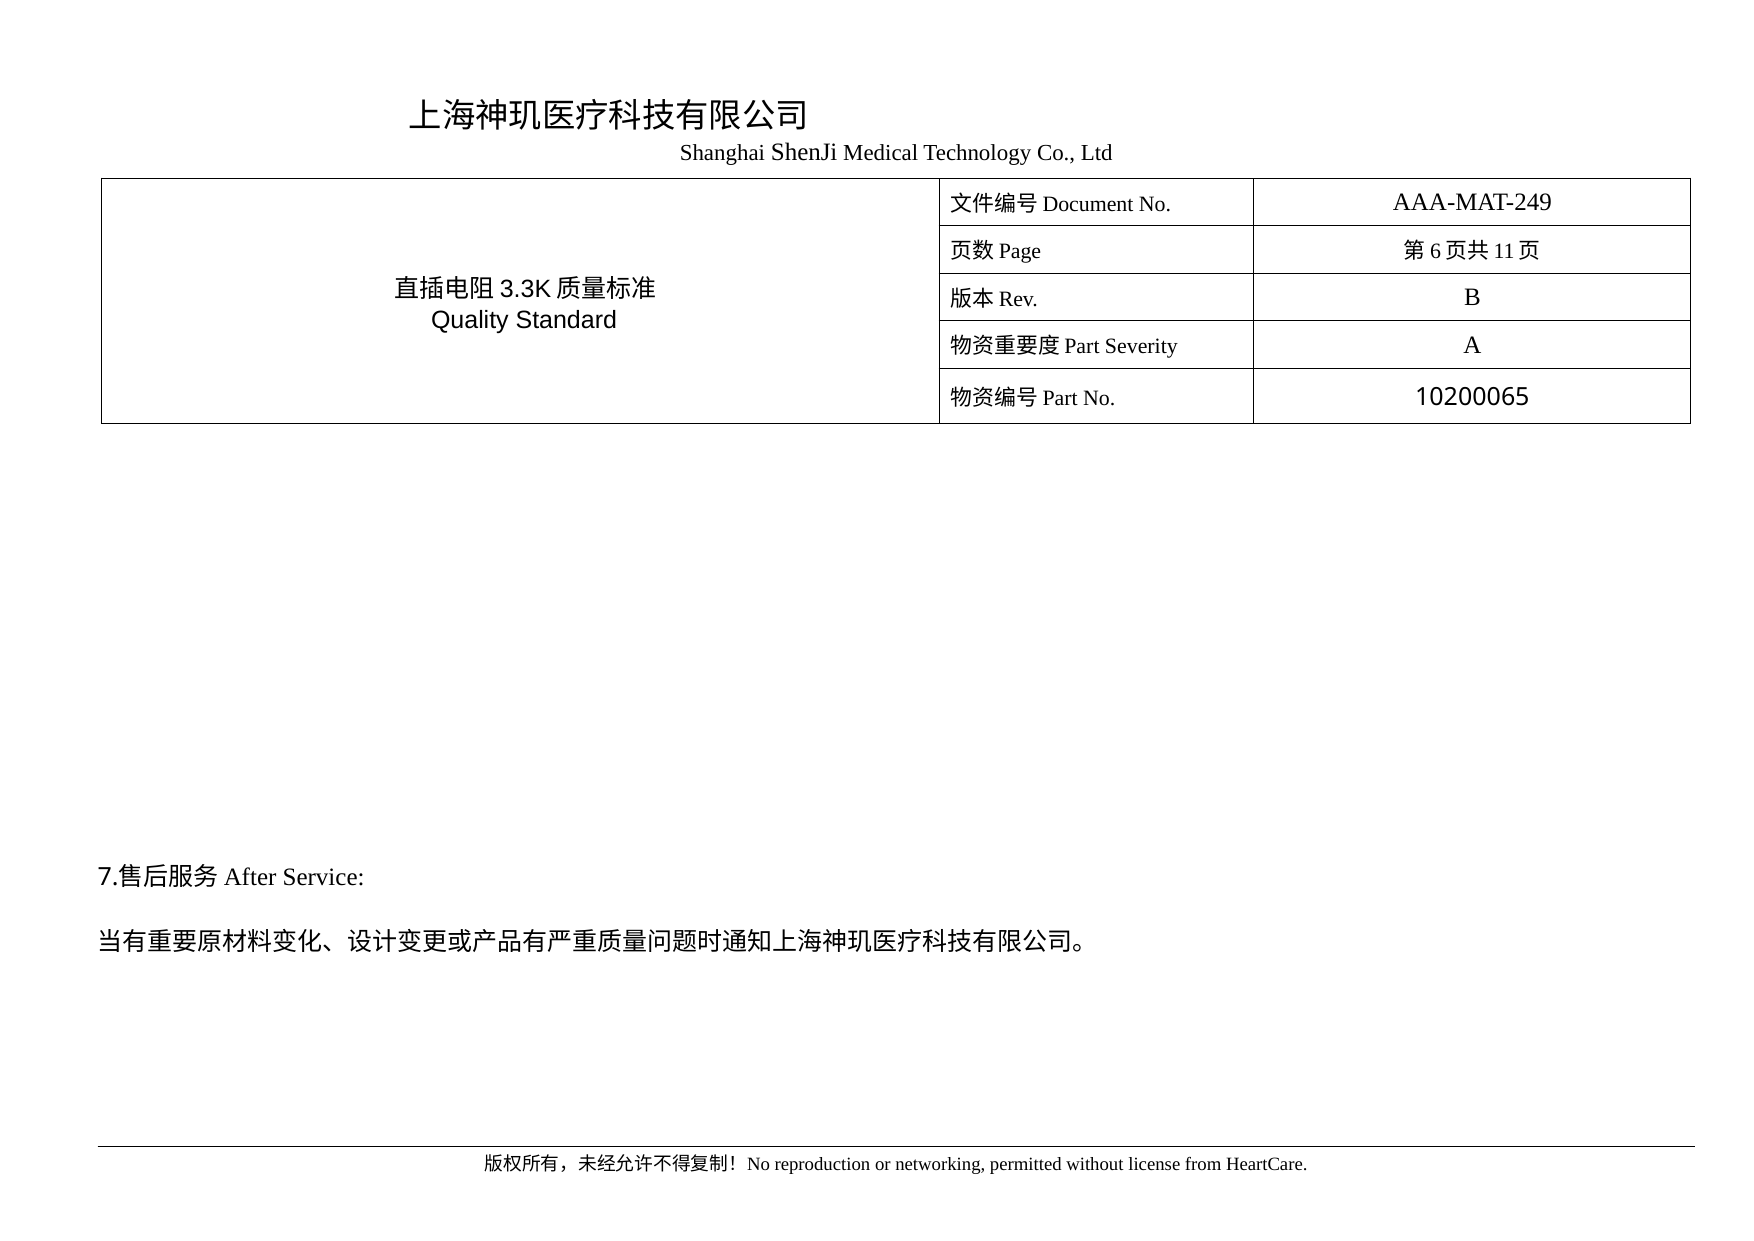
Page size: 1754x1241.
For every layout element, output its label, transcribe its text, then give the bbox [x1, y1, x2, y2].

text 当有重要原材料变化、设计变更或产品有严重质量问题时通知上海神玑医疗科技有限公司。 [97, 907, 1711, 972]
text 7.售后服务After Service: [97, 842, 1681, 907]
